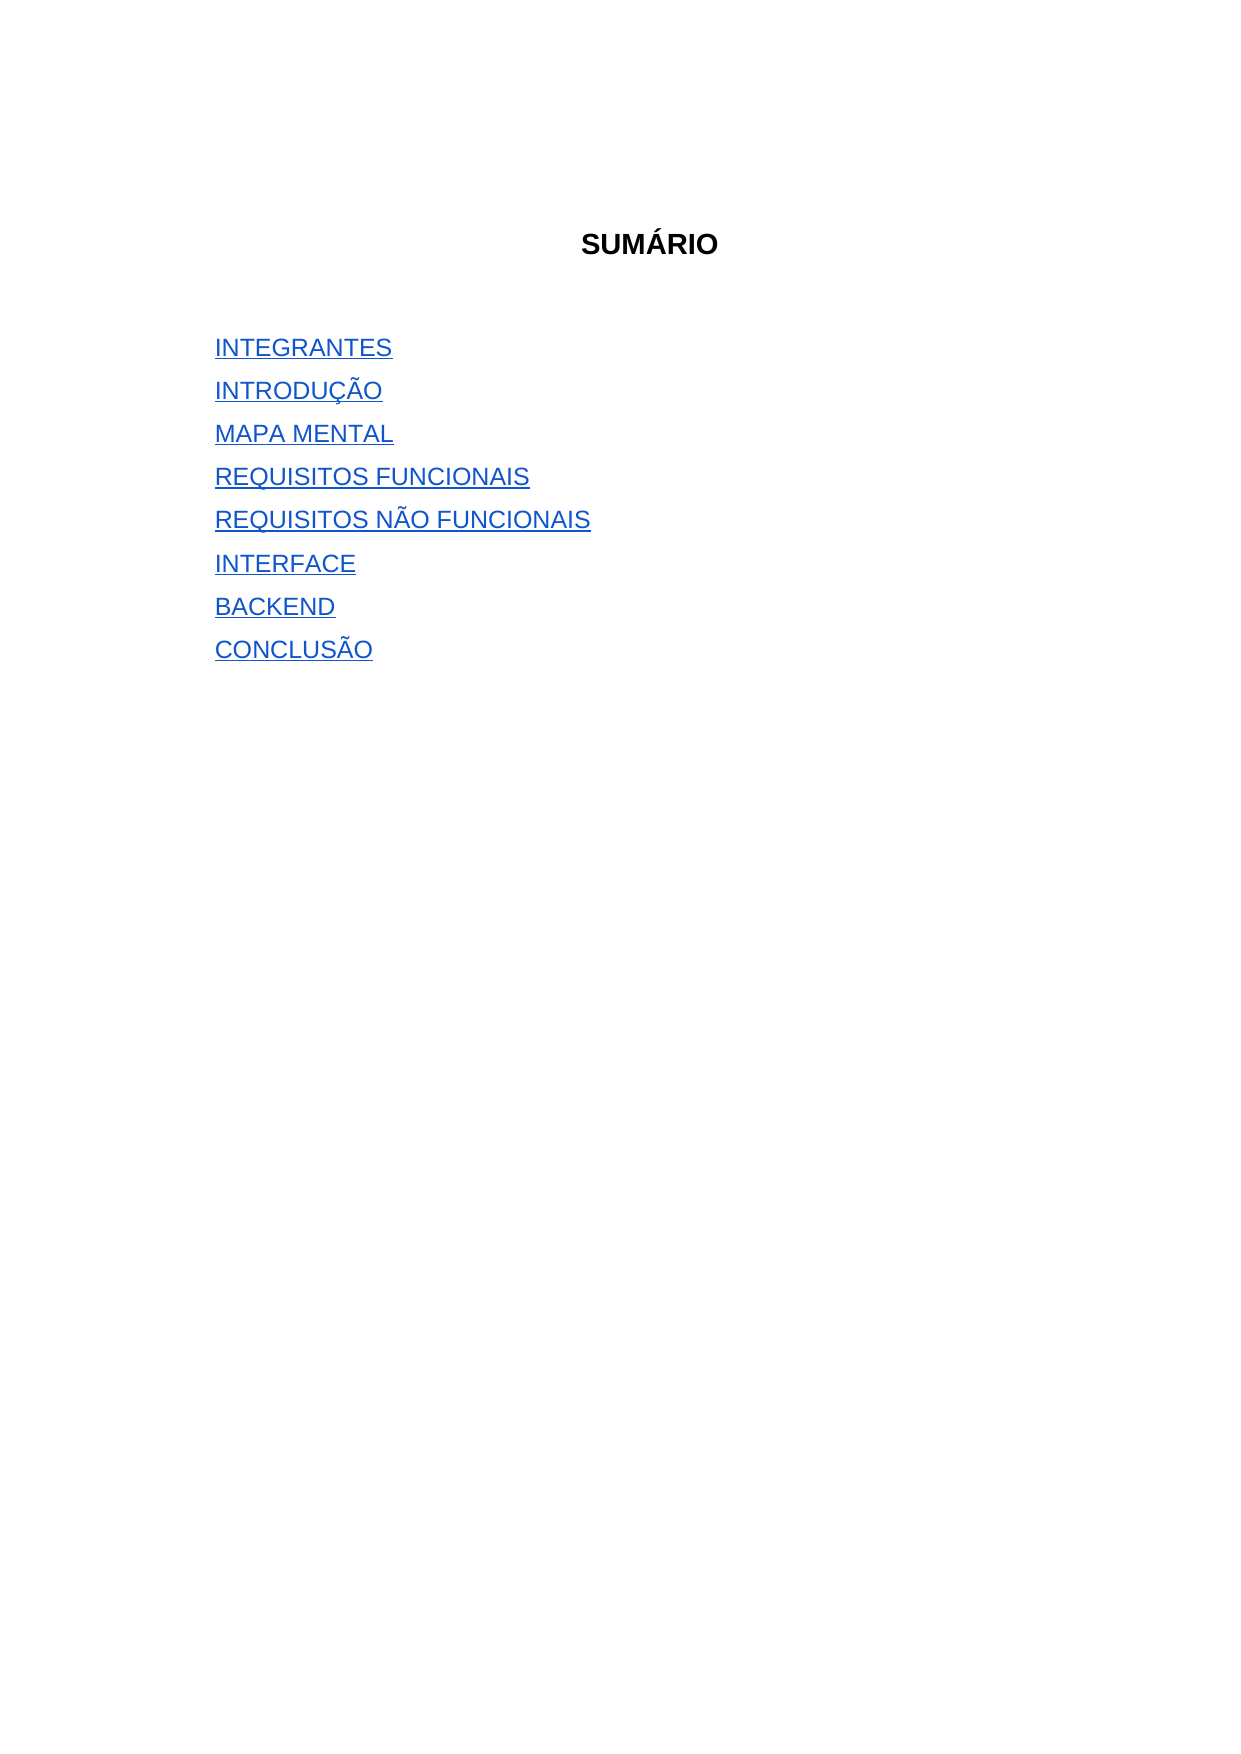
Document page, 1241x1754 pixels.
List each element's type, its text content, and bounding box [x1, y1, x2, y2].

subtitle SUMÁRIO [177, 227, 1122, 261]
